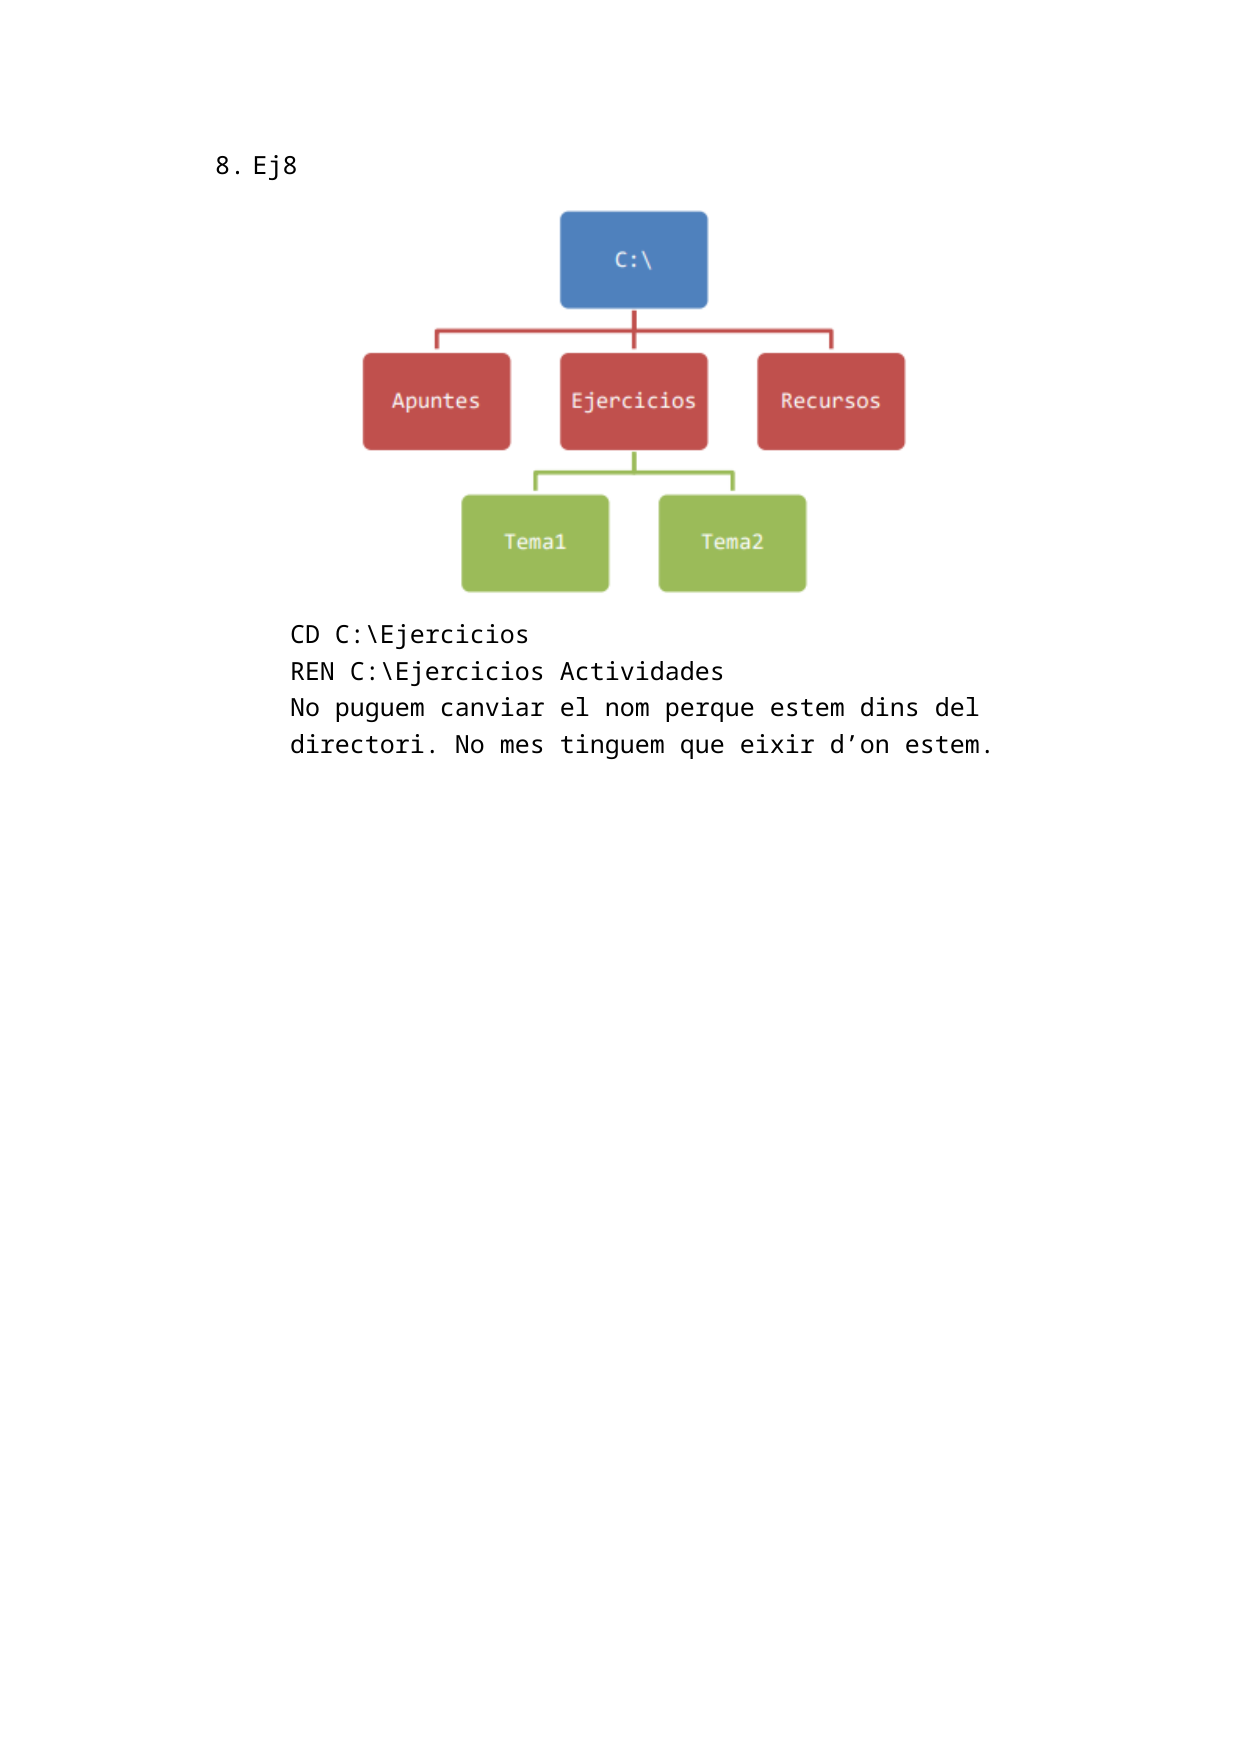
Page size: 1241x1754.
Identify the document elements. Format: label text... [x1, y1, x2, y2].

list Ej8 [215, 148, 1063, 182]
list No puguem canviar el nom perque estem dins del directori. No mes tinguem que eixir d’on estem. [290, 690, 1063, 761]
list REN C:\Ejercicios Actividades [290, 653, 1063, 687]
list CD C:\Ejercicios [290, 616, 1063, 650]
picture [252, 184, 1000, 615]
